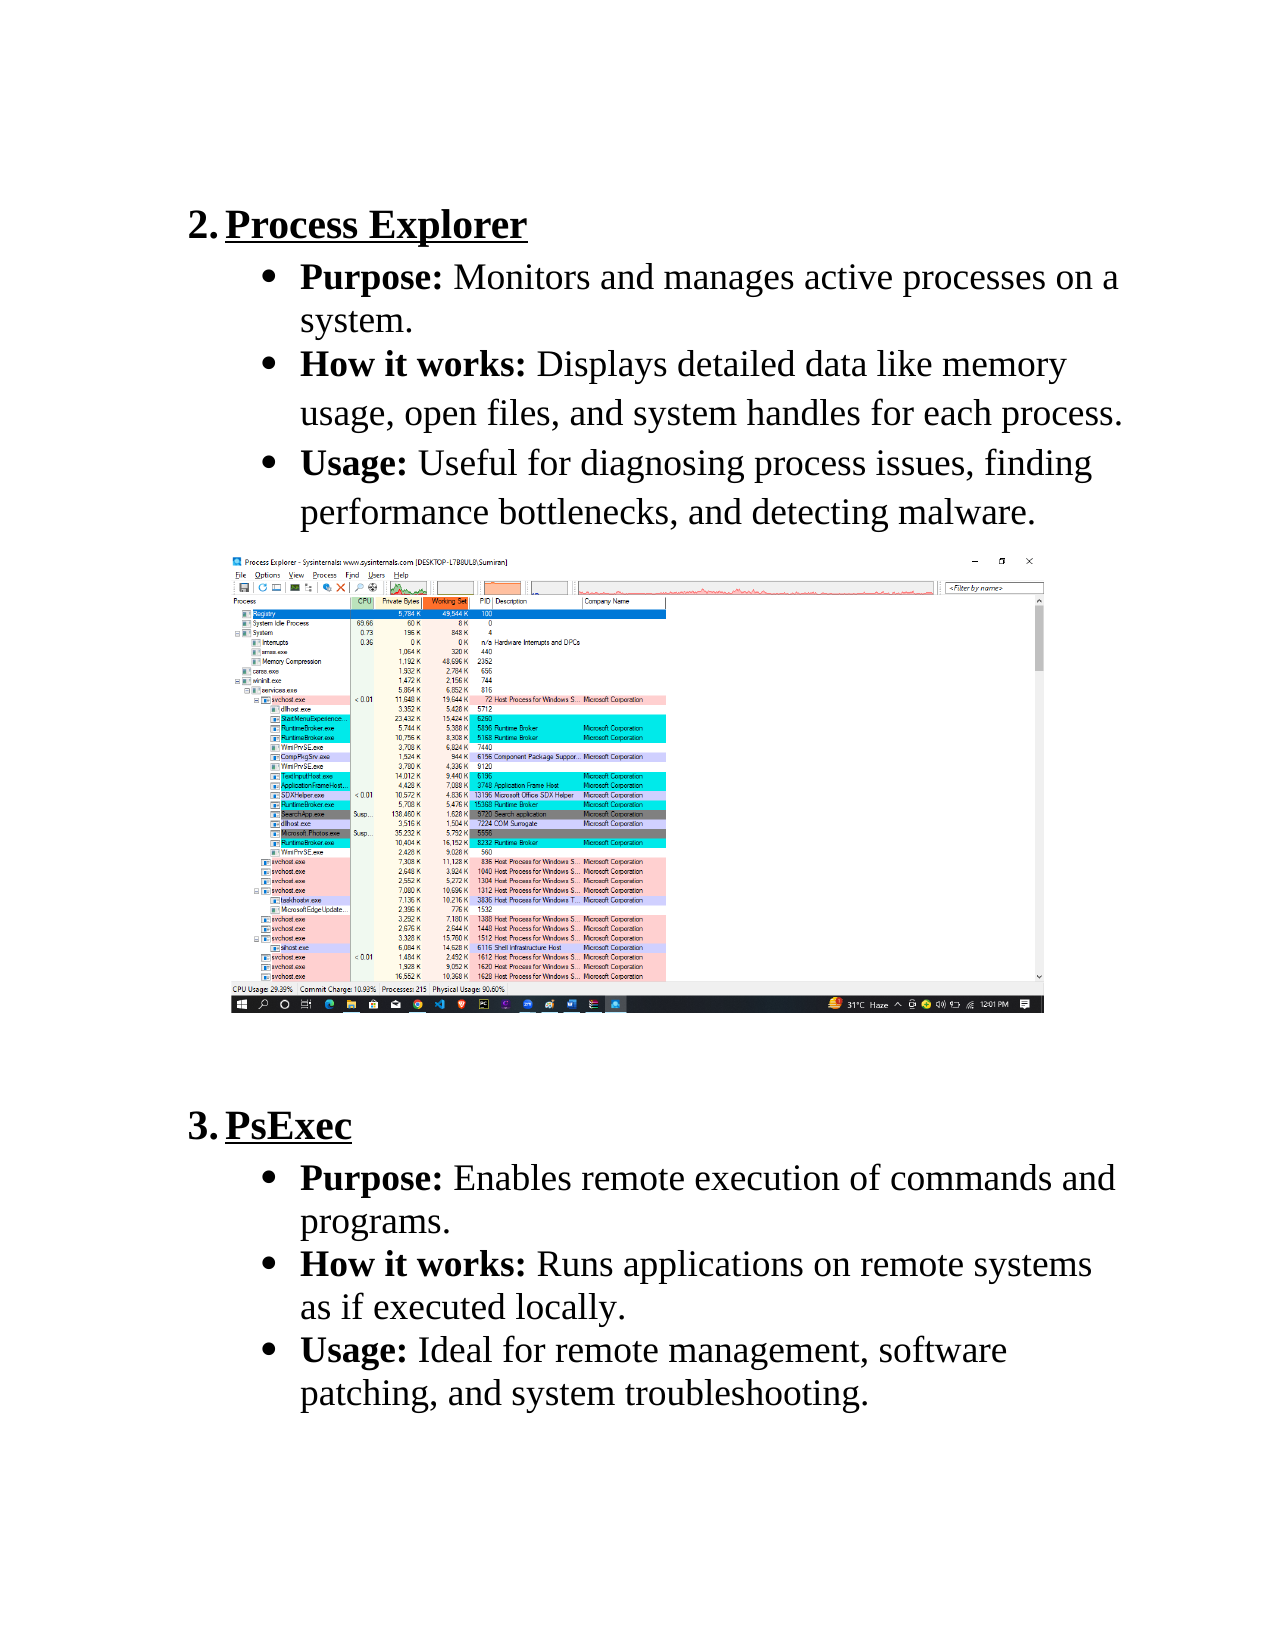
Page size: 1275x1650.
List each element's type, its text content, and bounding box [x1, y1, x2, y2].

list Usage: Useful for diagnosing process issues, finding performance bottlenecks, and detecting malware. [262, 440, 1125, 533]
list Process Explorer [187, 199, 1125, 247]
list Usage: Ideal for remote management, software patching, and system troubleshooting. [262, 1328, 1125, 1414]
list Purpose: Monitors and manages active processes on a system. [262, 255, 1125, 341]
list Purpose: Enables remote execution of commands and programs. [262, 1155, 1125, 1241]
list PsExec [187, 1100, 1125, 1148]
list How it works: Displays detailed data like memory usage, open files, and system handles for each process. [262, 341, 1125, 434]
picture [231, 556, 1044, 1013]
list How it works: Runs applications on remote systems as if executed locally. [262, 1241, 1125, 1328]
